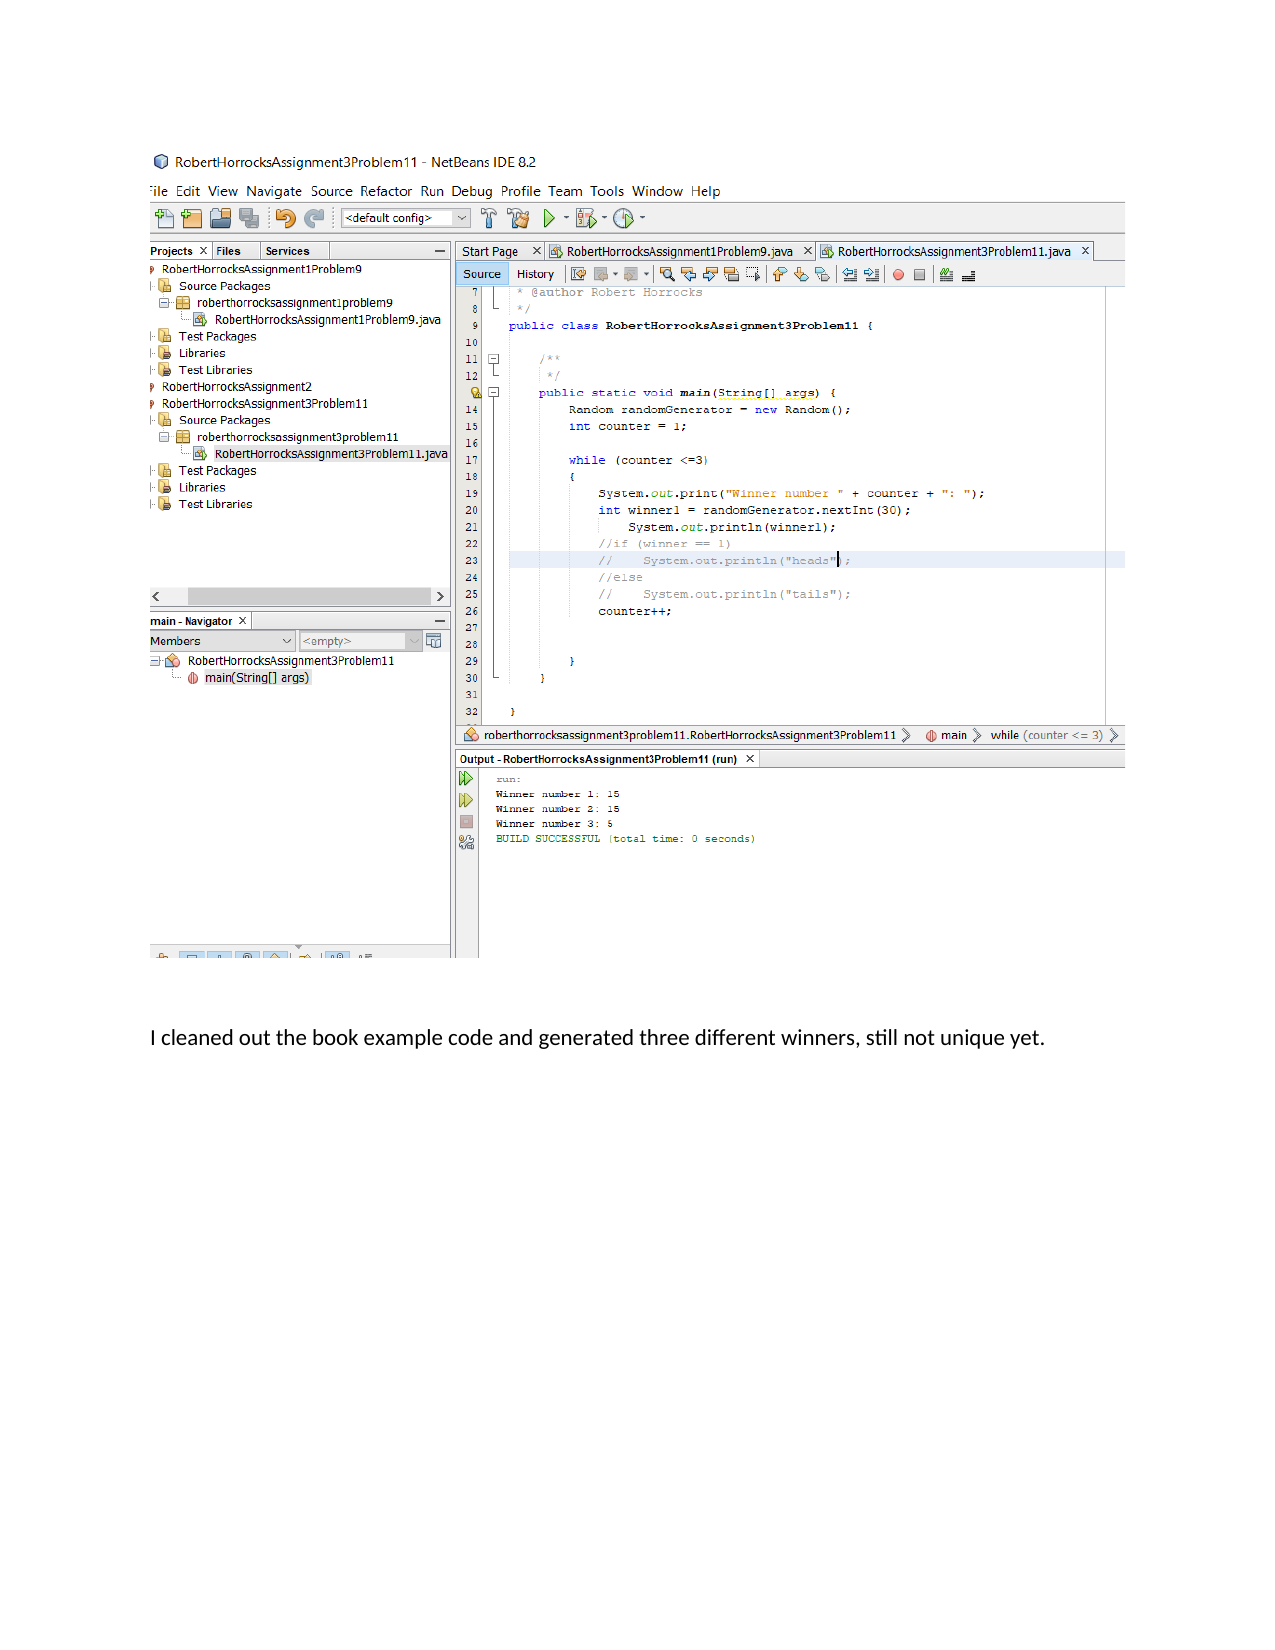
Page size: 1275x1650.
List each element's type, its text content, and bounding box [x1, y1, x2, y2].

text I cleaned out the book example code and generated three different winners, still not unique yet. [150, 1023, 1125, 1051]
picture [150, 150, 1125, 958]
